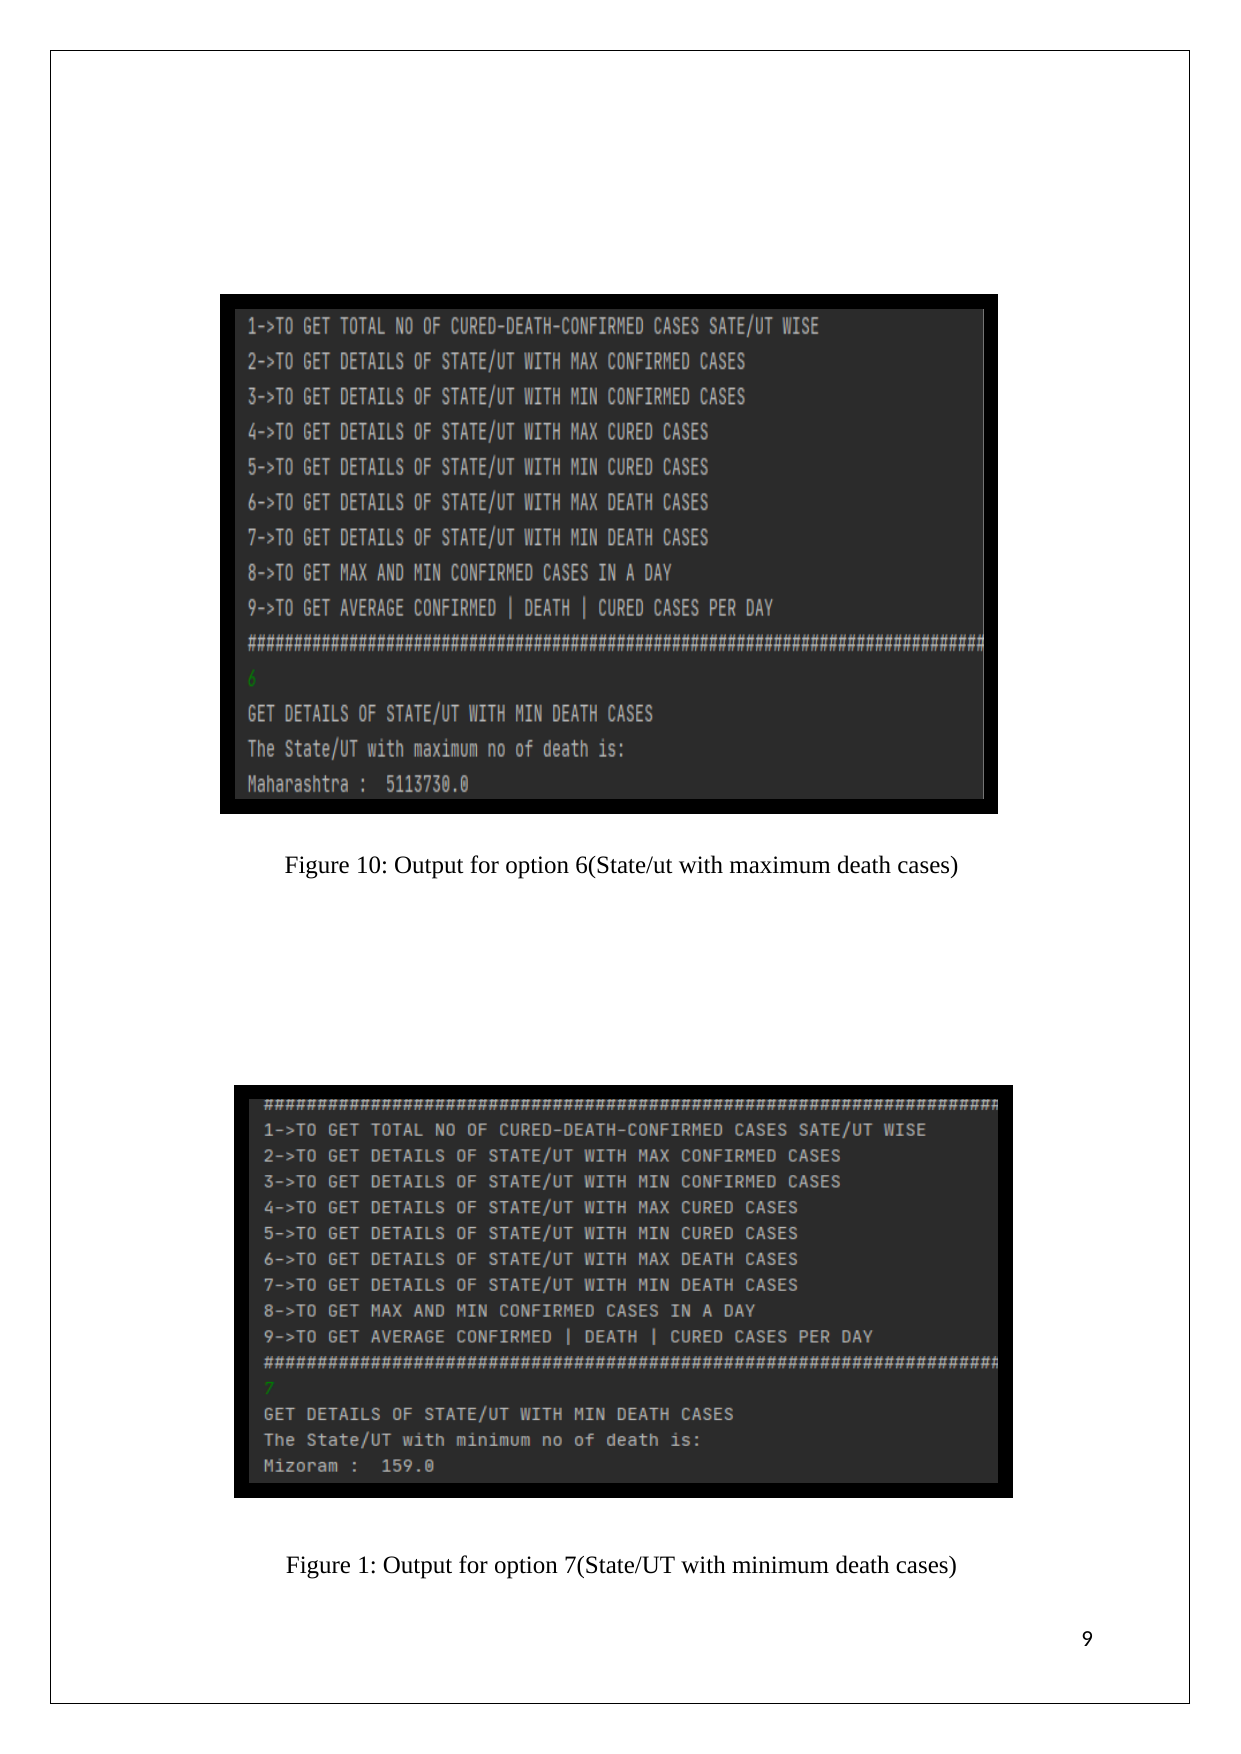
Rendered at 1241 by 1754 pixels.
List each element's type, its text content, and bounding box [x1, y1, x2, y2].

picture [249, 1099, 998, 1483]
text Figure 10: Output for option 6(State/ut with maximum death cases) [150, 850, 1093, 879]
text Figure 1: Output for option 7(State/UT with minimum death cases) [150, 1550, 1093, 1579]
picture [235, 309, 984, 799]
